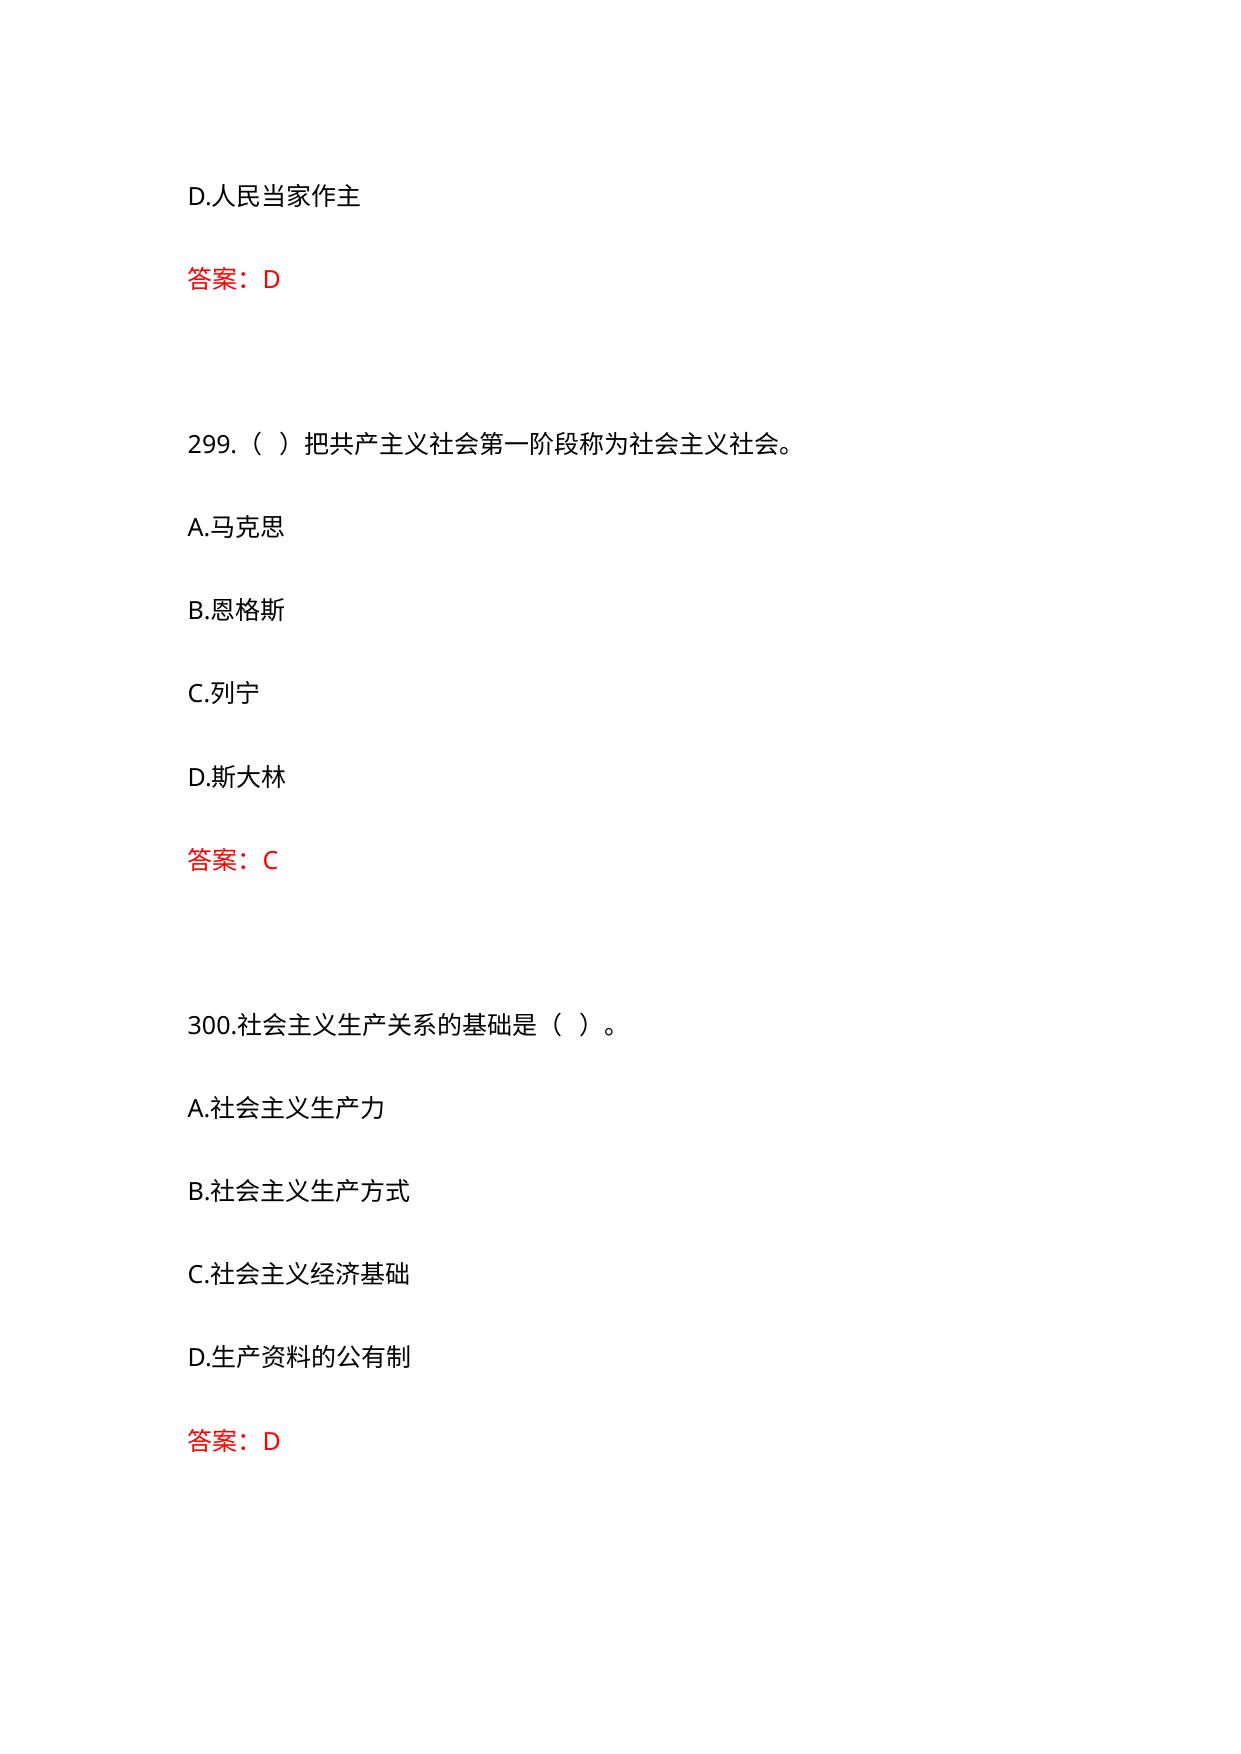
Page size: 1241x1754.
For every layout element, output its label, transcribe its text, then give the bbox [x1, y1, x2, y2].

text D.生产资料的公有制 [187, 1323, 1053, 1388]
text C.列宁 [187, 659, 1053, 724]
text 答案：D [187, 245, 1053, 310]
text C.社会主义经济基础 [187, 1240, 1053, 1305]
text 299.（ ）把共产主义社会第一阶段称为社会主义社会。 [187, 410, 1053, 475]
text A.马克思 [187, 493, 1053, 558]
text D.斯大林 [187, 743, 1053, 808]
text 答案：D [187, 1407, 1053, 1472]
text B.恩格斯 [187, 576, 1053, 641]
text 300.社会主义生产关系的基础是（ ）。 [187, 991, 1053, 1056]
text D.人民当家作主 [187, 162, 1053, 227]
text B.社会主义生产方式 [187, 1157, 1053, 1222]
text A.社会主义生产力 [187, 1074, 1053, 1139]
text 答案：C [187, 826, 1053, 891]
